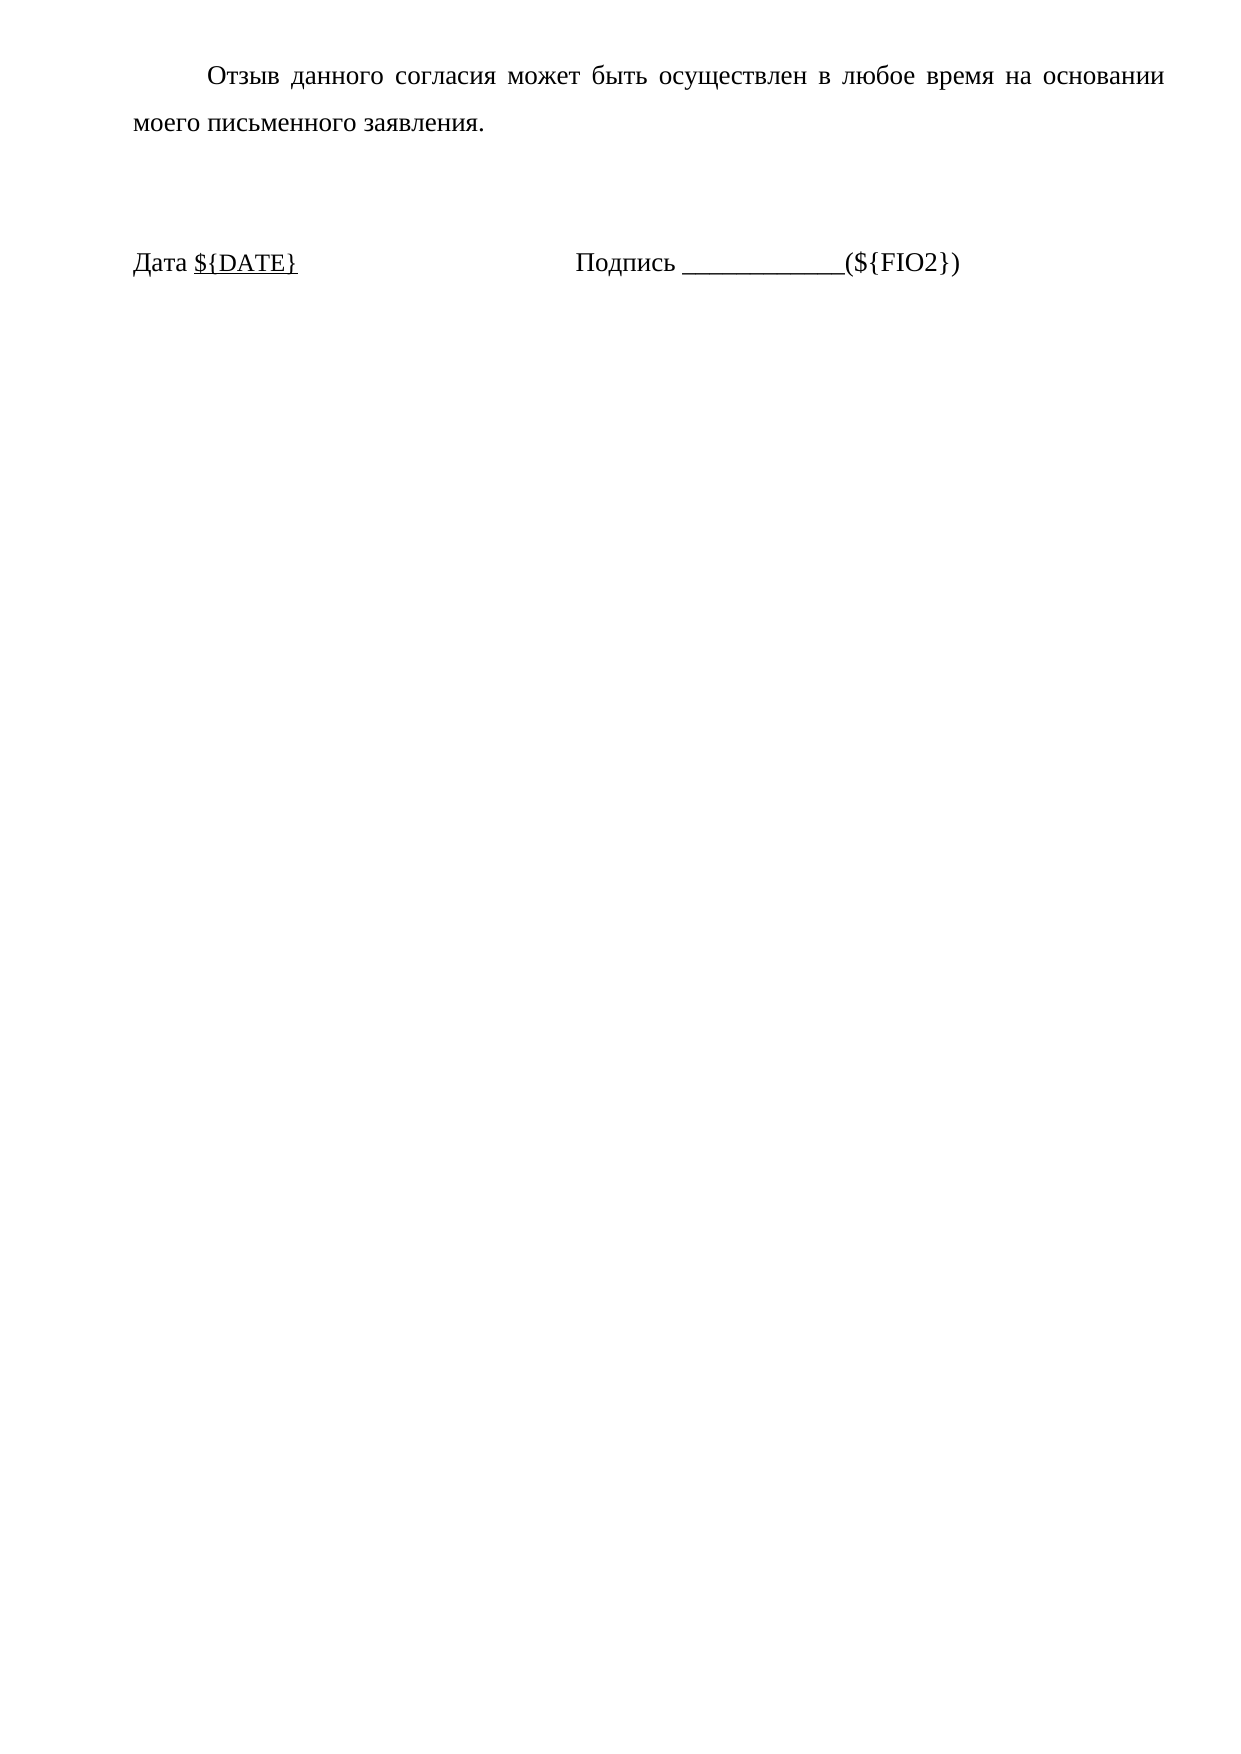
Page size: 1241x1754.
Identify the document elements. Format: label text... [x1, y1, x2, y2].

text Отзыв данного согласия может быть осуществлен в любое время на основании моего письменного заявления. [133, 59, 1167, 137]
text Дата ${DATE} Подпись ____________(${FIO2}) [133, 246, 1167, 277]
